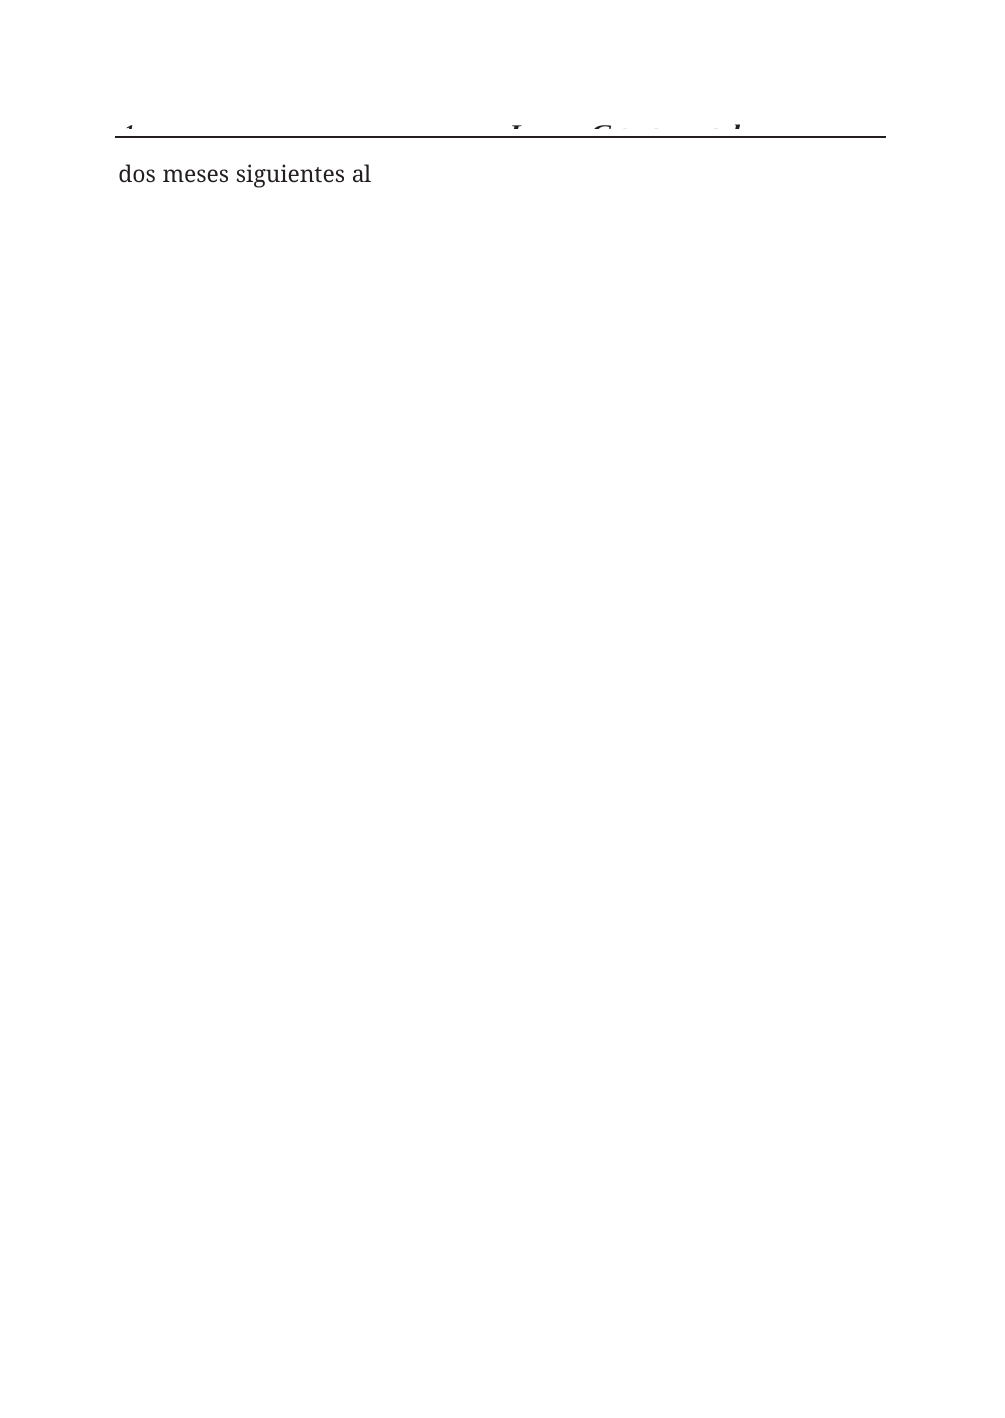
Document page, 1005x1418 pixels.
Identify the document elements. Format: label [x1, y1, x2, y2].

text [118, 160, 886, 188]
